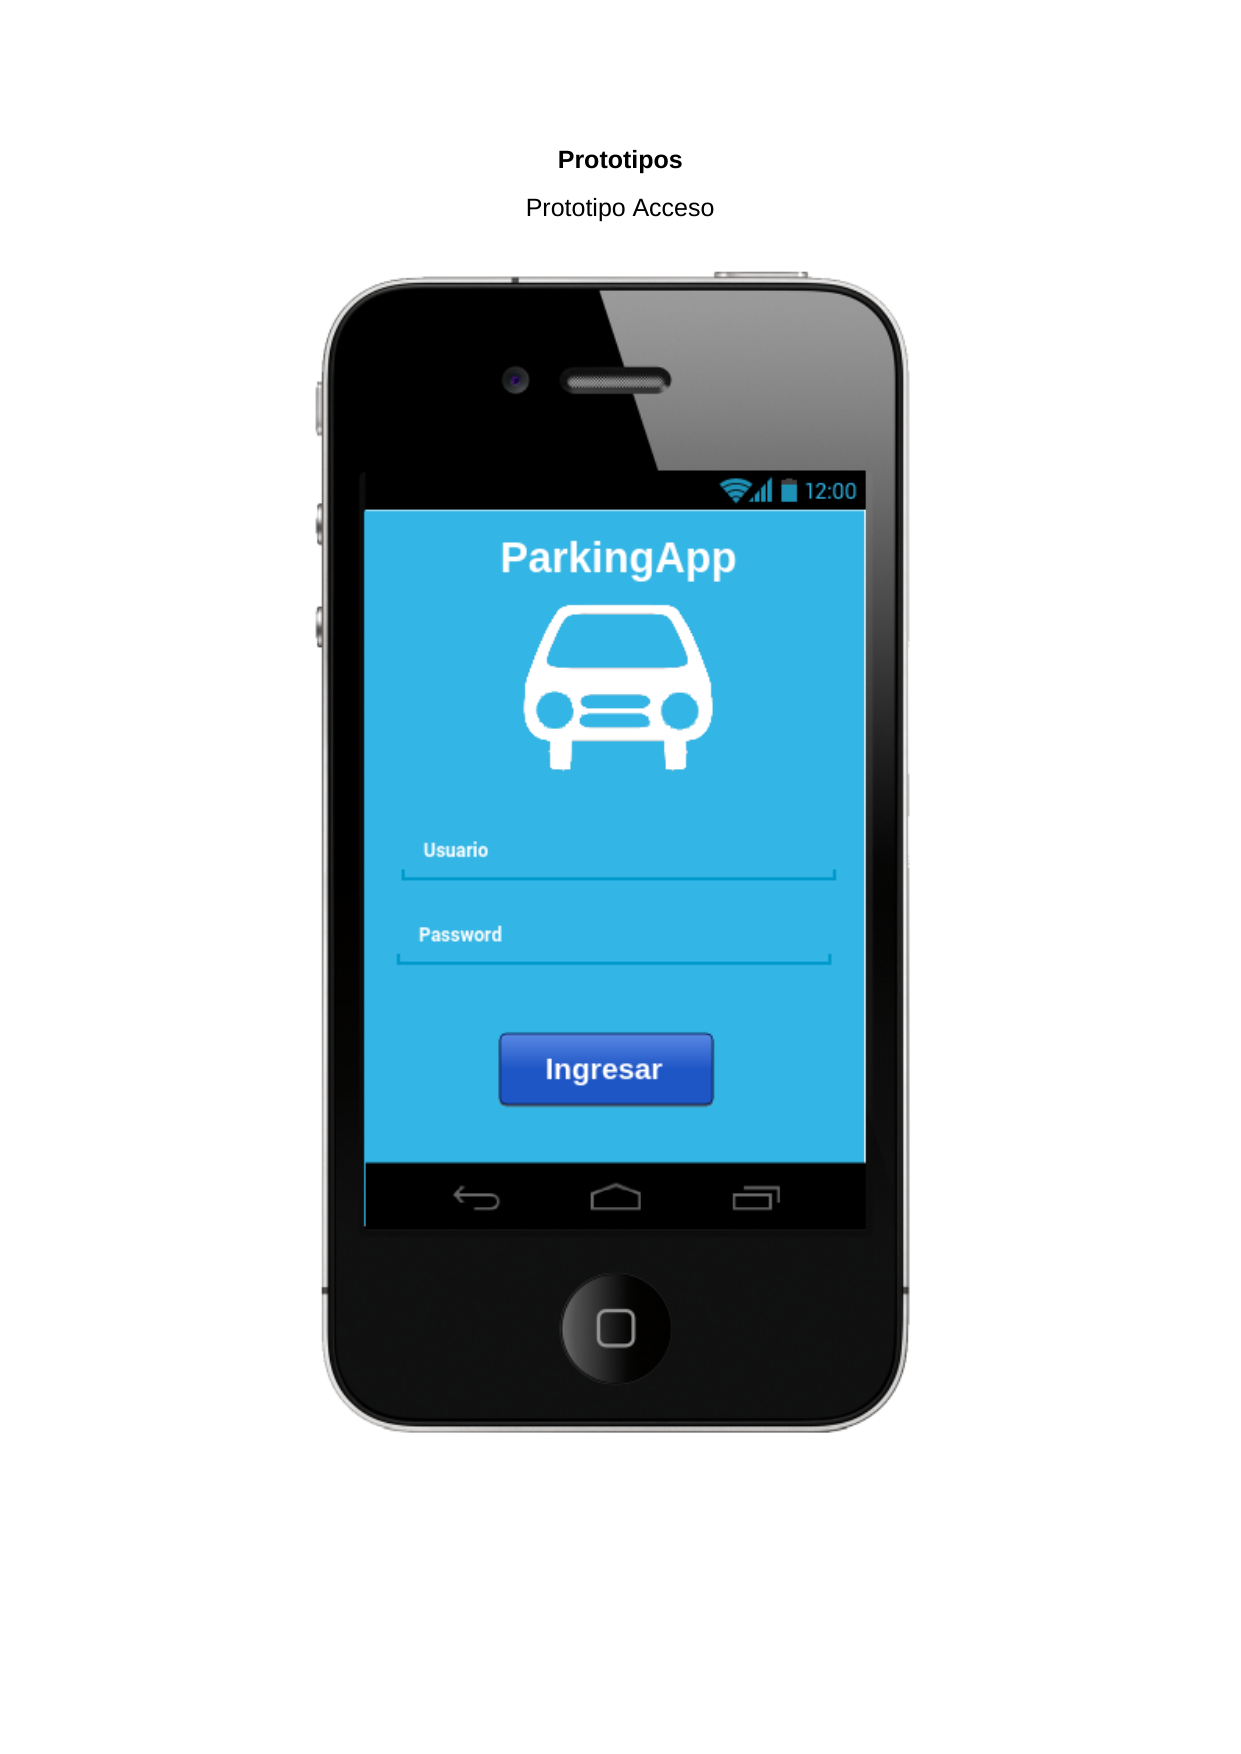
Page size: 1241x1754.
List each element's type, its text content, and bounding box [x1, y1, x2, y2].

picture [305, 269, 927, 1447]
text Prototipo Acceso [305, 193, 935, 222]
text Prototipos [305, 145, 935, 174]
